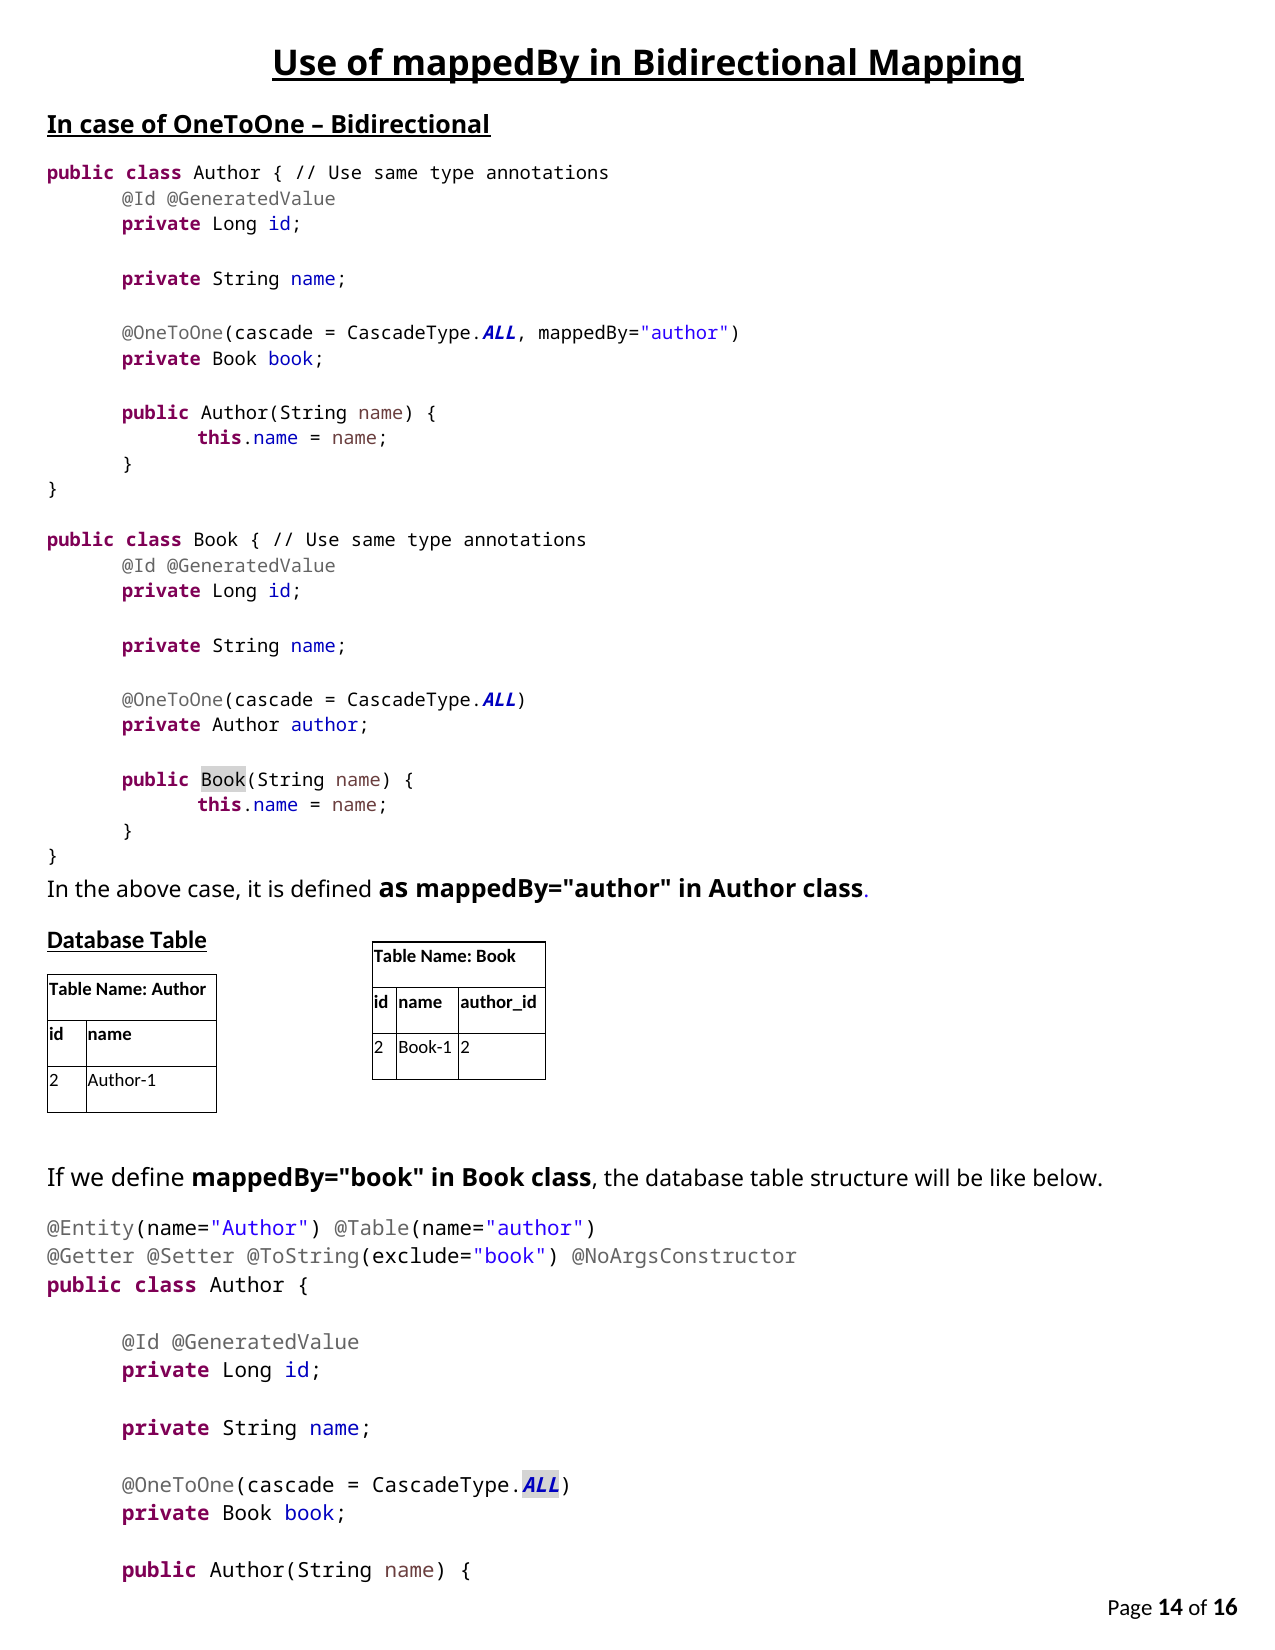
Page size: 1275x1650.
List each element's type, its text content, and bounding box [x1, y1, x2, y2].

text @Getter @Setter @ToString(exclude="book") @NoArgsConstructor [47, 1241, 1237, 1270]
text private Long id; [47, 578, 1237, 603]
text } [47, 817, 1237, 843]
text Database Table [47, 924, 1237, 955]
text @Id @GeneratedValue [47, 1327, 1237, 1356]
text @OneToOne(cascade = CascadeType.ALL, mappedBy="author") [47, 319, 1237, 345]
text private Long id; [47, 211, 1237, 236]
table_cell Author-1 [87, 1067, 216, 1112]
text public Book(String name) { [246, 766, 1237, 792]
text } [47, 476, 1237, 501]
table_cell id [48, 1021, 86, 1066]
text @Id @GeneratedValue [47, 552, 1237, 578]
text public class Author { [47, 1270, 1237, 1298]
table_cell author_id [459, 988, 545, 1033]
text private String name; [47, 632, 1237, 657]
text public class Book { // Use same type annotations [47, 527, 1237, 552]
table_cell 2 [373, 1034, 396, 1079]
text } [47, 450, 1237, 476]
table_header Table Name: Author [48, 975, 216, 1020]
text @Entity(name="Author") @Table(name="author") [47, 1213, 1237, 1241]
text In case of OneToOne – Bidirectional [47, 106, 1237, 140]
text @OneToOne(cascade = CascadeType.ALL) [47, 1470, 522, 1498]
text public class Author { // Use same type annotations [47, 160, 1237, 185]
text private String name; [47, 265, 1237, 291]
text this.name = name; [47, 792, 1237, 817]
text public Author(String name) { [47, 399, 1237, 424]
text private Book book; [47, 345, 1237, 370]
text @OneToOne(cascade = CascadeType.ALL) [559, 1470, 1237, 1498]
text private Long id; [47, 1356, 1237, 1384]
table_cell 2 [459, 1034, 545, 1079]
text private Book book; [47, 1498, 1237, 1527]
text @OneToOne(cascade = CascadeType.ALL) [47, 686, 1237, 712]
text public Book(String name) { [47, 766, 201, 792]
text } [47, 843, 1237, 868]
text private String name; [47, 1413, 1237, 1441]
text In the above case, it is defined as mappedBy="author" in Author class. [47, 868, 1237, 905]
text If we define mappedBy="book" in Book class, the database table structure will be like below. [47, 1159, 1237, 1194]
text @Id @GeneratedValue [47, 185, 1237, 211]
table_cell id [373, 988, 396, 1033]
table_cell name [397, 988, 458, 1033]
text public Author(String name) { [47, 1556, 1237, 1584]
table_cell 2 [48, 1067, 86, 1112]
text this.name = name; [47, 424, 1237, 450]
text Use of mappedBy in Bidirectional Mapping [197, 37, 1237, 86]
table_cell Book-1 [397, 1034, 458, 1079]
text private Author author; [47, 712, 1237, 737]
table_header Table Name: Book [373, 943, 545, 987]
table_cell name [87, 1021, 216, 1066]
